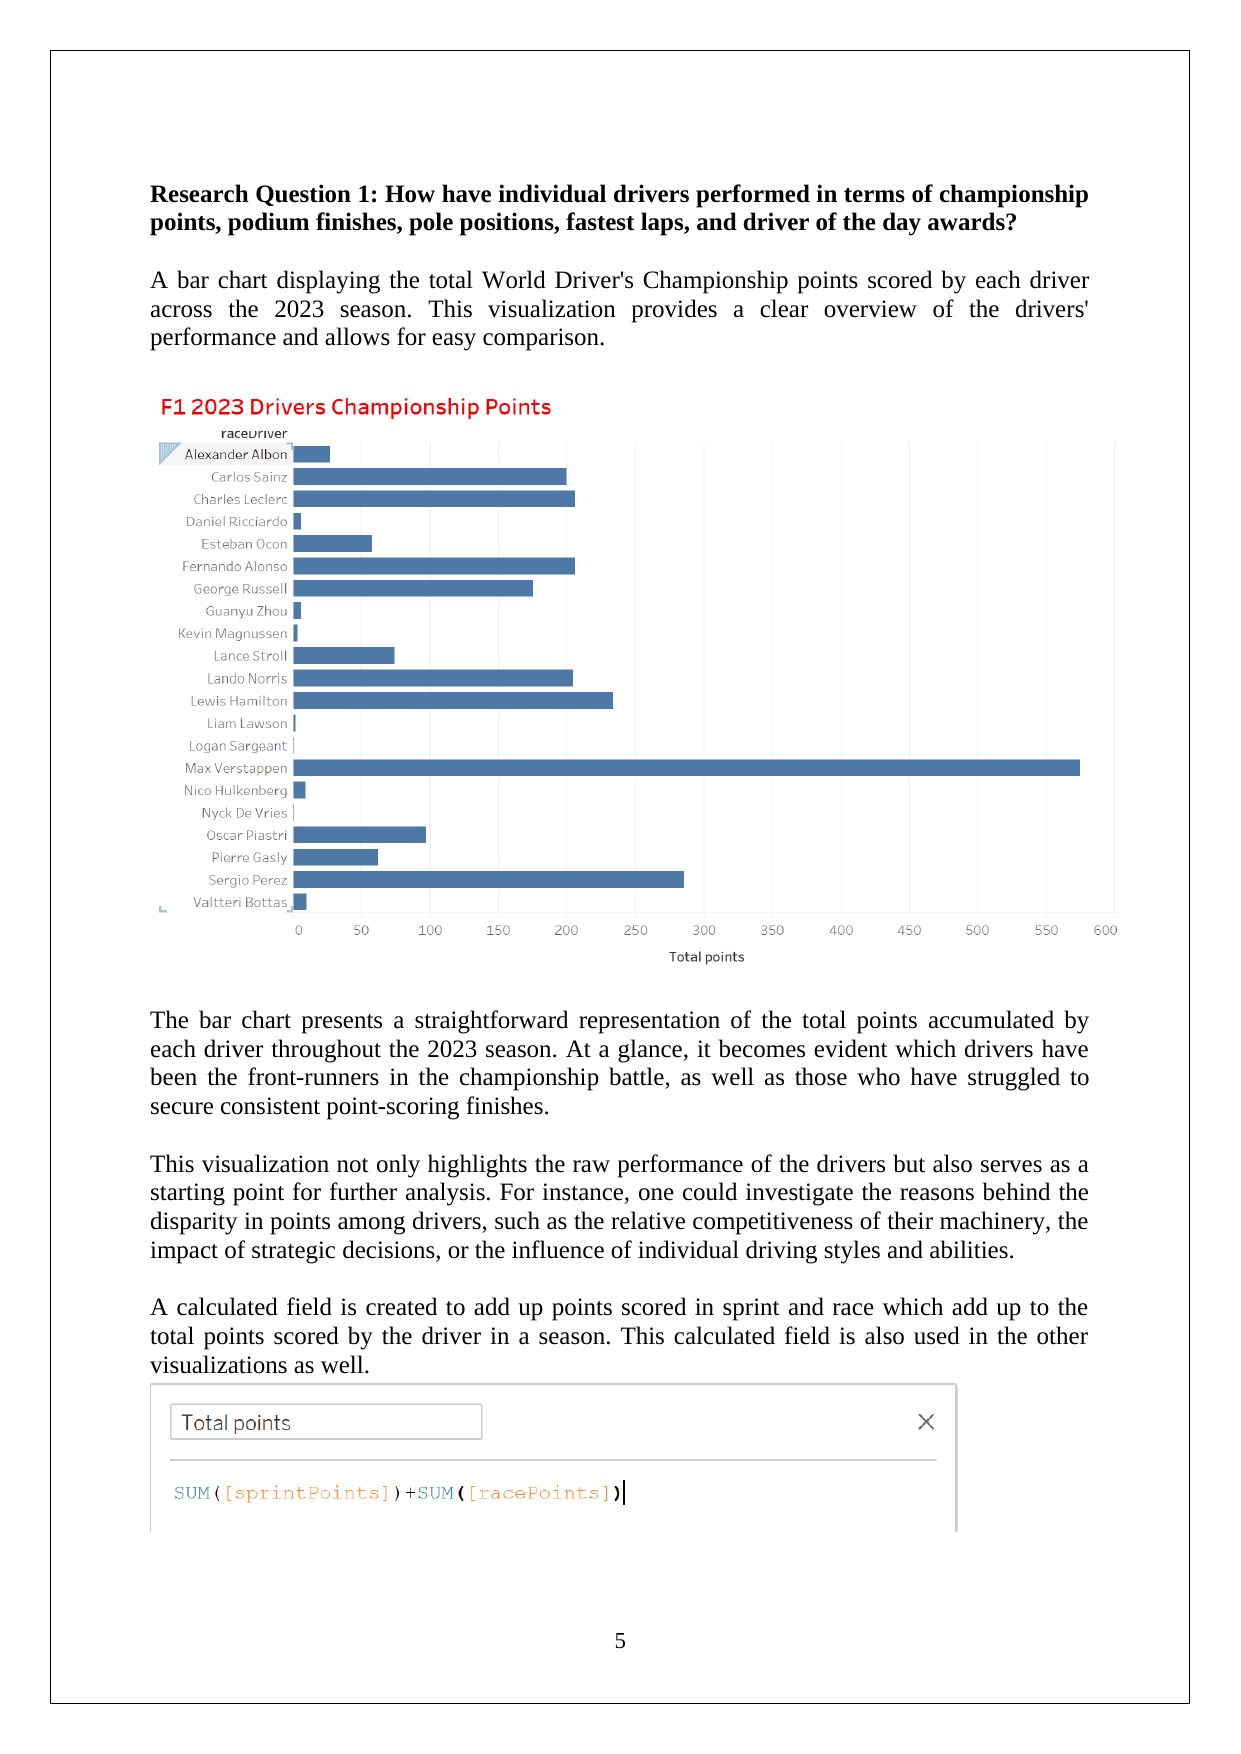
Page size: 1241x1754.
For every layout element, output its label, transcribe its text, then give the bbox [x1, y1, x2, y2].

text This visualization not only highlights the raw performance of the drivers but also serves as a starting point for further analysis. For instance, one could investigate the reasons behind the disparity in points among drivers, such as the relative competitiveness of their machinery, the impact of strategic decisions, or the influence of individual driving styles and abilities. [150, 1149, 1090, 1264]
text A bar chart displaying the total World Driver's Championship points scored by each driver across the 2023 season. This visualization provides a clear overview of the drivers' performance and allows for easy comparison. [150, 265, 1090, 351]
picture [150, 1378, 958, 1532]
text The bar chart presents a straightforward representation of the total points accumulated by each driver throughout the 2023 season. At a glance, it becomes evident which drivers have been the front-runners in the championship battle, as well as those who have struggled to secure consistent point-scoring finishes. [150, 1005, 1090, 1120]
text Research Question 1: How have individual drivers performed in terms of championship points, podium finishes, pole positions, fastest laps, and driver of the day awards? [150, 179, 1090, 236]
text A calculated field is created to add up points scored in sprint and race which add up to the total points scored by the driver in a season. This calculated field is also used in the other visualizations as well. [150, 1292, 1090, 1379]
picture [150, 380, 1125, 977]
